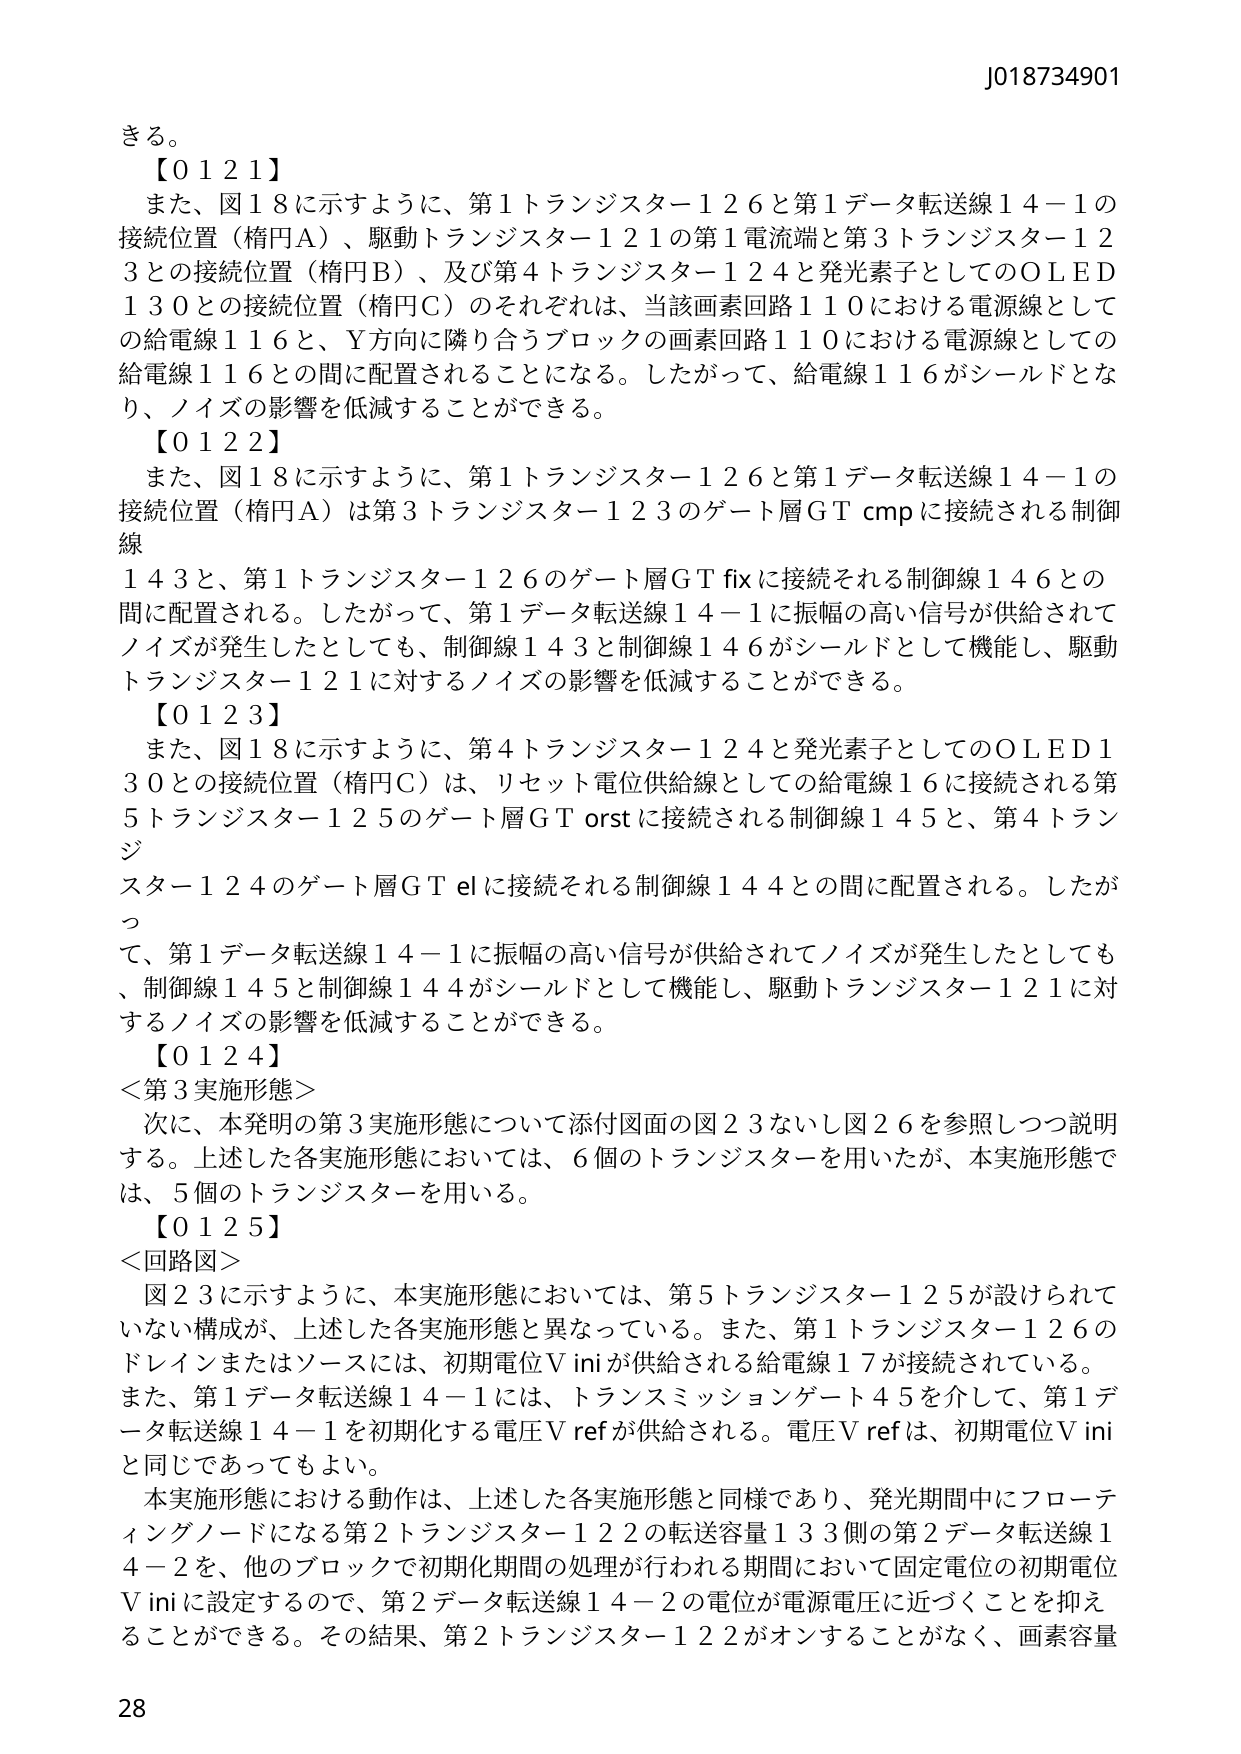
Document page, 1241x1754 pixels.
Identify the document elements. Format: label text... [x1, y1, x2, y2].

text ３との接続位置（楕円Ｂ）、及び第４トランジスター１２４と発光素子としてのＯＬＥＤ [118, 254, 1122, 288]
text ることができる。その結果、第２トランジスター１２２がオンすることがなく、画素容量 [118, 1618, 1122, 1652]
text ィングノードになる第２トランジスター１２２の転送容量１３３側の第２データ転送線１ [118, 1516, 1122, 1550]
text ３０との接続位置（楕円Ｃ）は、リセット電位供給線としての給電線１６に接続される第 [118, 766, 1122, 800]
text する。上述した各実施形態においては、６個のトランジスターを用いたが、本実施形態で [118, 1141, 1122, 1175]
text ドレインまたはソースには、初期電位Ｖiniが供給される給電線１７が接続されている。 [118, 1345, 1122, 1379]
text 【０１２５】 [118, 1209, 1122, 1243]
text １４３と、第１トランジスター１２６のゲート層ＧＴfixに接続それる制御線１４６との [118, 561, 1122, 595]
text ＜回路図＞ [118, 1243, 1122, 1277]
text また、第１データ転送線１４－１には、トランスミッションゲート４５を介して、第１デ [118, 1379, 1122, 1413]
text ＜第３実施形態＞ [118, 1073, 1122, 1107]
text トランジスター１２１に対するノイズの影響を低減することができる。 [118, 663, 1122, 697]
text 図２３に示すように、本実施形態においては、第５トランジスター１２５が設けられて [118, 1277, 1122, 1311]
text また、図１８に示すように、第１トランジスター１２６と第１データ転送線１４－１の [118, 459, 1122, 493]
text ４－２を、他のブロックで初期化期間の処理が行われる期間において固定電位の初期電位 [118, 1550, 1122, 1584]
text スター１２４のゲート層ＧＴelに接続それる制御線１４４との間に配置される。したがっ [118, 868, 1122, 936]
text の給電線１１６と、Ｙ方向に隣り合うブロックの画素回路１１０における電源線としての [118, 322, 1122, 357]
text するノイズの影響を低減することができる。 [118, 1004, 1122, 1038]
text 【０１２４】 [118, 1038, 1122, 1073]
text また、図１８に示すように、第１トランジスター１２６と第１データ転送線１４－１の [118, 186, 1122, 220]
text り、ノイズの影響を低減することができる。 [118, 391, 1122, 425]
text 次に、本発明の第３実施形態について添付図面の図２３ないし図２６を参照しつつ説明 [118, 1107, 1122, 1141]
text ータ転送線１４－１を初期化する電圧Ｖrefが供給される。電圧Ｖrefは、初期電位Ｖini [118, 1413, 1122, 1447]
text 【０１２２】 [118, 425, 1122, 459]
text いない構成が、上述した各実施形態と異なっている。また、第１トランジスター１２６の [118, 1311, 1122, 1345]
text 接続位置（楕円Ａ）は第３トランジスター１２３のゲート層ＧＴcmpに接続される制御線 [118, 493, 1122, 561]
text ５トランジスター１２５のゲート層ＧＴorstに接続される制御線１４５と、第４トランジ [118, 800, 1122, 868]
text 、制御線１４５と制御線１４４がシールドとして機能し、駆動トランジスター１２１に対 [118, 970, 1122, 1004]
text 接続位置（楕円Ａ）、駆動トランジスター１２１の第１電流端と第３トランジスター１２ [118, 220, 1122, 254]
text 間に配置される。したがって、第１データ転送線１４－１に振幅の高い信号が供給されて [118, 595, 1122, 629]
text 【０１２３】 [118, 697, 1122, 732]
text は、５個のトランジスターを用いる。 [118, 1175, 1122, 1209]
text １３０との接続位置（楕円Ｃ）のそれぞれは、当該画素回路１１０における電源線として [118, 288, 1122, 322]
text 【０１２１】 [118, 152, 1122, 186]
text また、図１８に示すように、第４トランジスター１２４と発光素子としてのＯＬＥＤ１ [118, 732, 1122, 766]
text 給電線１１６との間に配置されることになる。したがって、給電線１１６がシールドとな [118, 357, 1122, 391]
text て、第１データ転送線１４－１に振幅の高い信号が供給されてノイズが発生したとしても [118, 936, 1122, 970]
text と同じであってもよい。 [118, 1447, 1122, 1482]
text ノイズが発生したとしても、制御線１４３と制御線１４６がシールドとして機能し、駆動 [118, 629, 1122, 663]
text Ｖiniに設定するので、第２データ転送線１４－２の電位が電源電圧に近づくことを抑え [118, 1584, 1122, 1618]
text 本実施形態における動作は、上述した各実施形態と同様であり、発光期間中にフローテ [118, 1482, 1122, 1516]
text きる。 [118, 118, 1122, 152]
